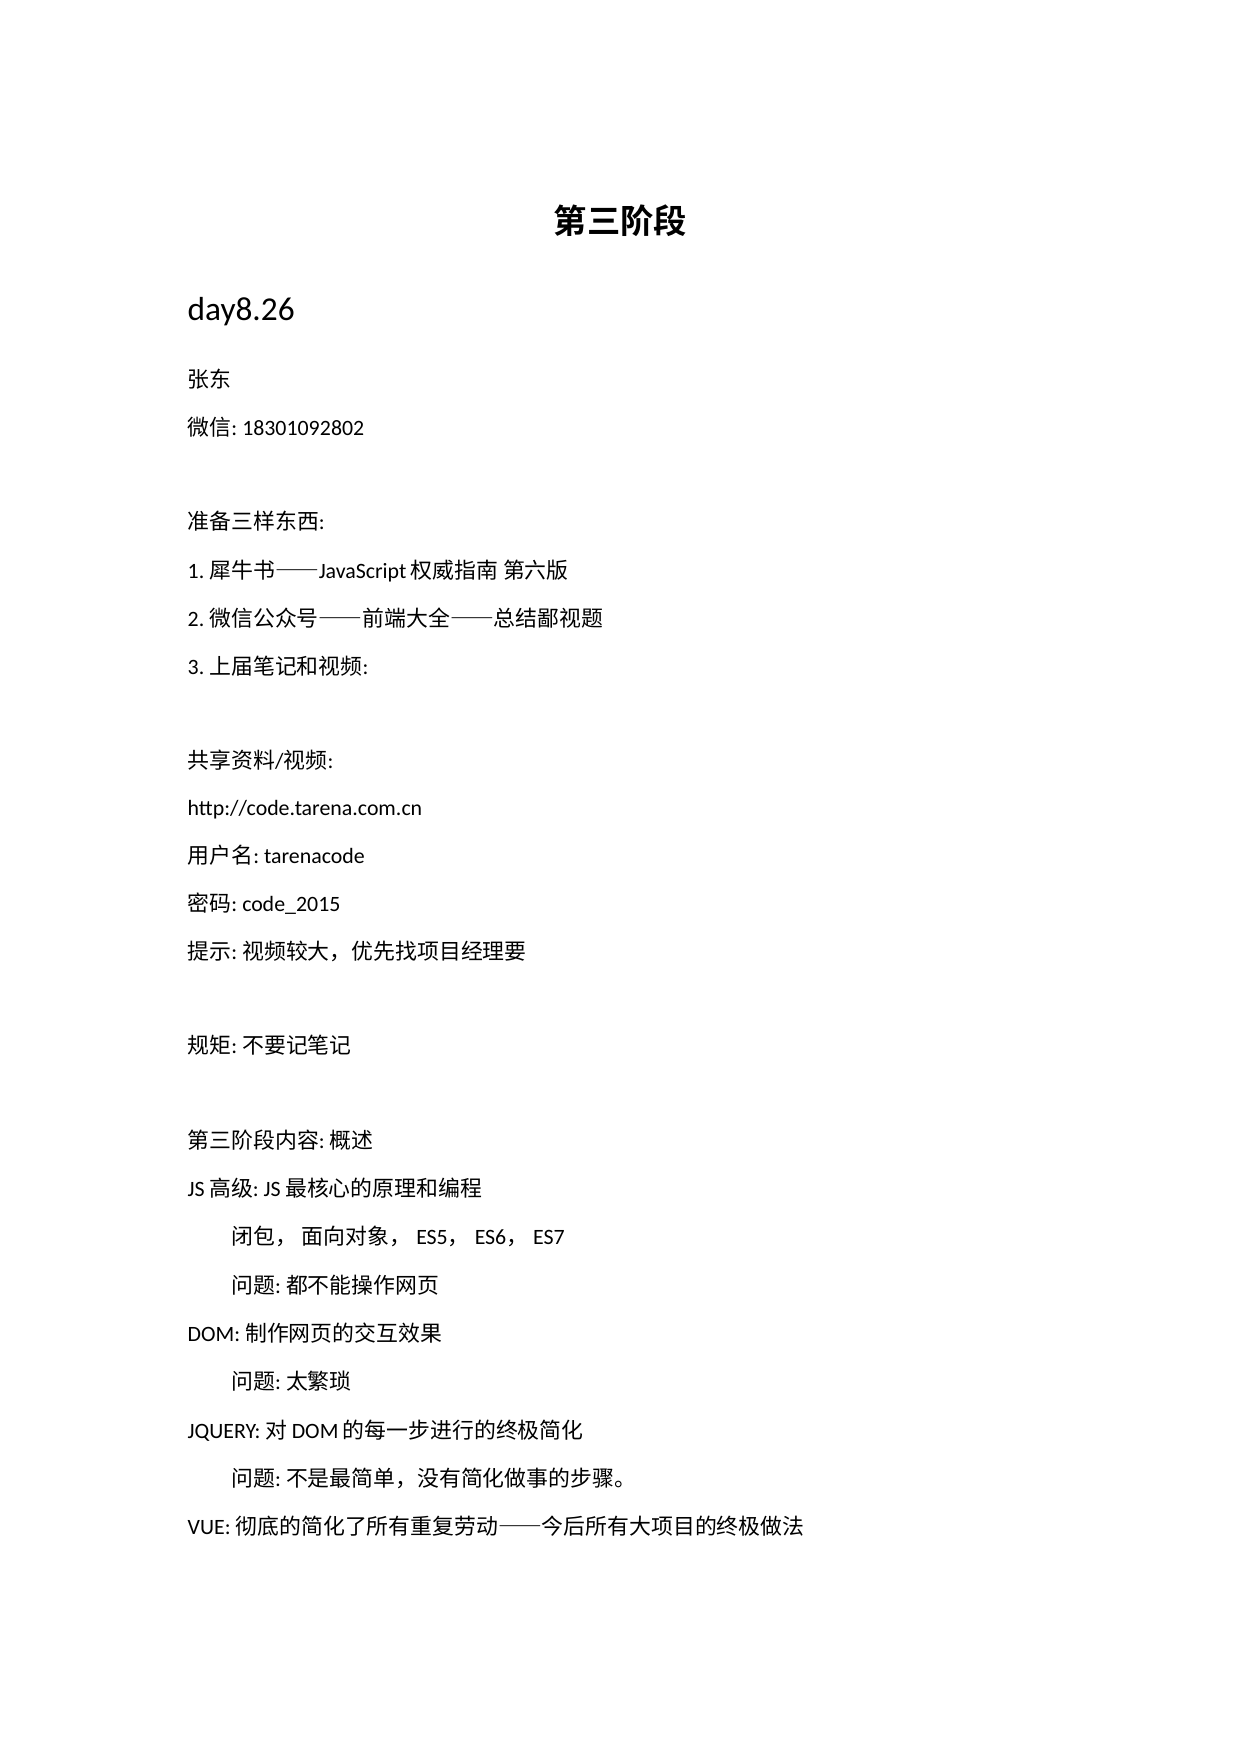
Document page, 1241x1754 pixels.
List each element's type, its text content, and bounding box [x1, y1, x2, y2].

text 2. 微信公众号——前端大全——总结鄙视题 [187, 601, 1053, 633]
text 1. 犀牛书——JavaScript权威指南 第六版 [187, 552, 1053, 585]
text 用户名: tarenacode [187, 837, 1053, 870]
text 问题: 都不能操作网页 [187, 1267, 1053, 1300]
text 张东 [187, 361, 1053, 394]
text 密码: code_2015 [187, 886, 1053, 918]
text JS高级: JS最核心的原理和编程 [187, 1171, 1053, 1203]
text 规矩: 不要记笔记 [187, 1028, 1053, 1061]
text 微信: 18301092802 [187, 410, 1053, 442]
text http://code.tarena.com.cn [187, 791, 1053, 824]
text 问题: 太繁琐 [187, 1364, 1053, 1396]
text VUE: 彻底的简化了所有重复劳动——今后所有大项目的终极做法 [187, 1509, 1053, 1541]
text 提示: 视频较大，优先找项目经理要 [187, 934, 1053, 966]
text 第三阶段内容: 概述 [187, 1122, 1053, 1155]
subtitle day8.26 [187, 276, 1053, 341]
text JQUERY: 对DOM的每一步进行的终极简化 [187, 1412, 1053, 1445]
text DOM: 制作网页的交互效果 [187, 1316, 1053, 1348]
text 问题: 不是最简单，没有简化做事的步骤。 [187, 1461, 1053, 1493]
title 第三阶段 [187, 187, 1053, 252]
text 3. 上届笔记和视频: [187, 649, 1053, 681]
text 闭包， 面向对象， ES5， ES6， ES7 [187, 1219, 1053, 1251]
text 准备三样东西: [187, 504, 1053, 536]
text 共享资料/视频: [187, 743, 1053, 776]
